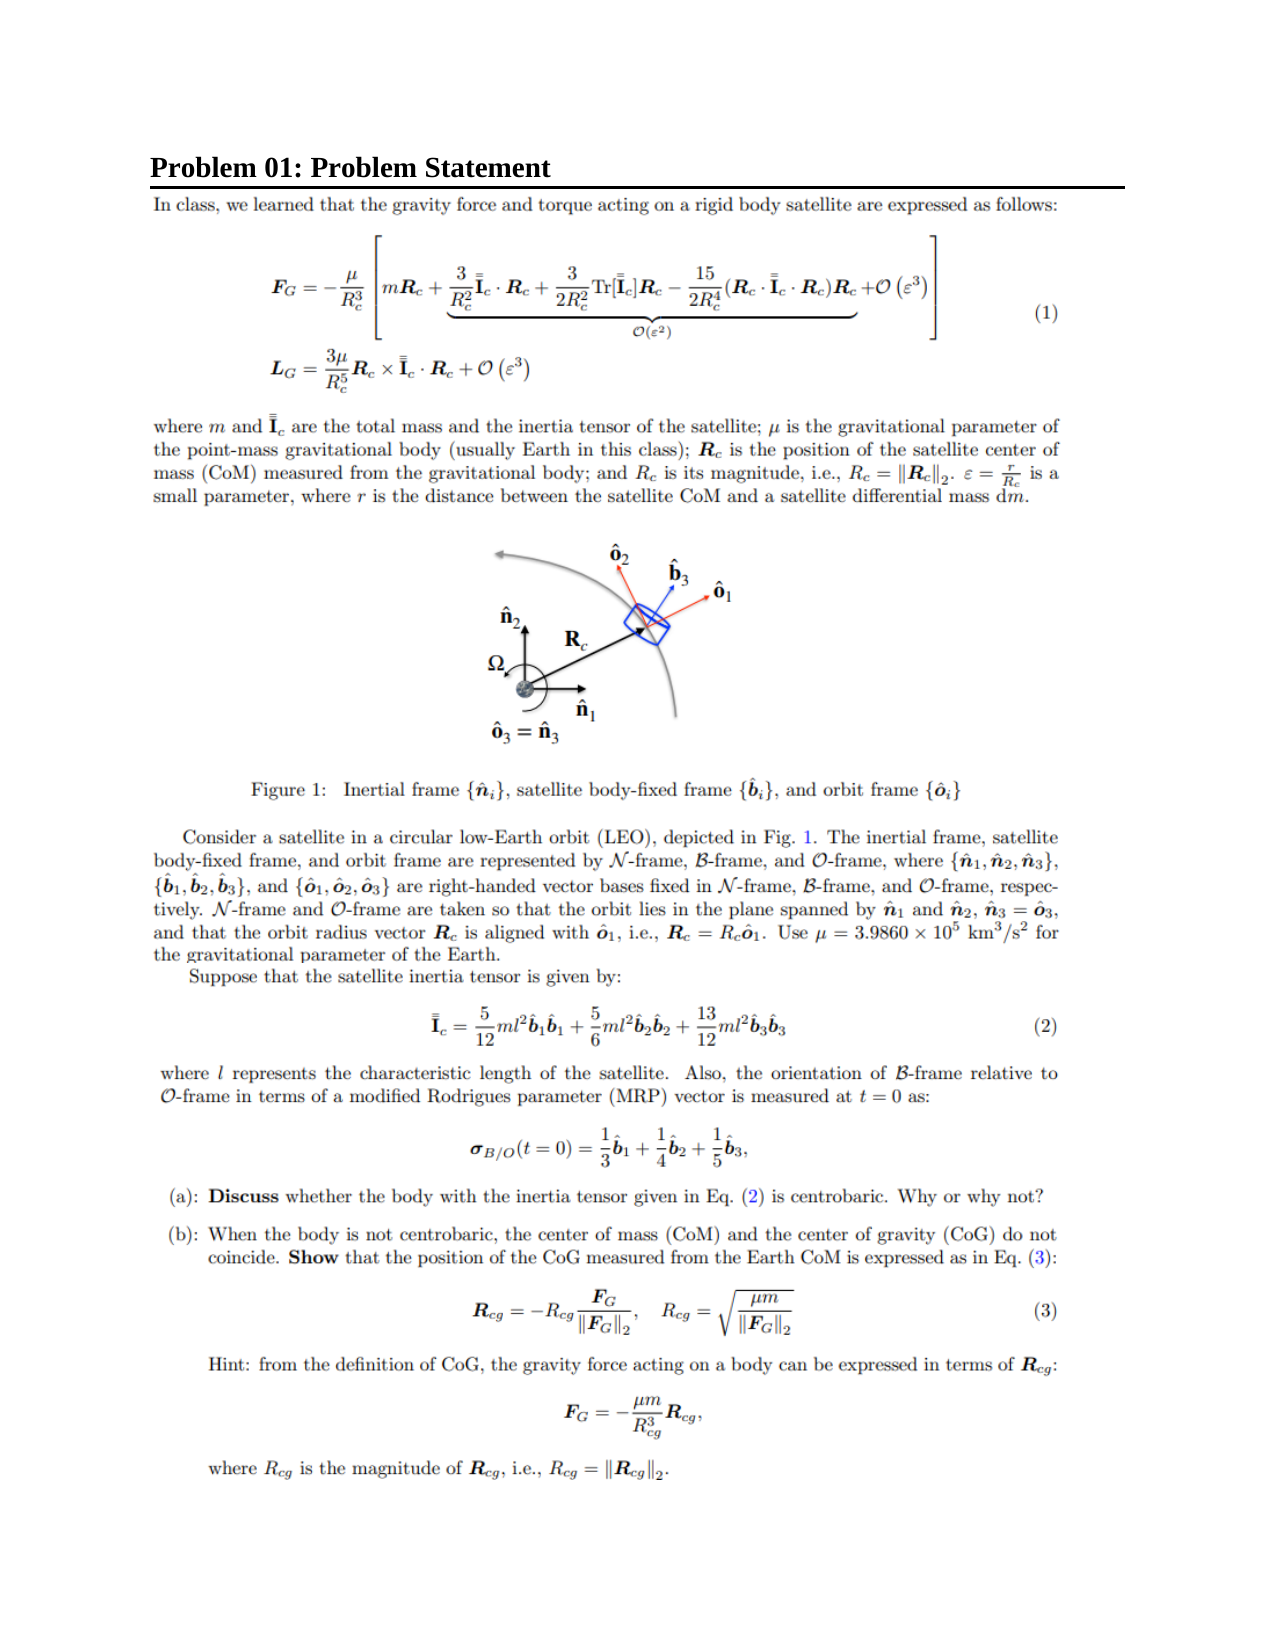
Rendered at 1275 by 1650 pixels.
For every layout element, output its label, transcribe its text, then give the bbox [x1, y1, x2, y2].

text Problem 01: Problem Statement [150, 150, 1125, 186]
picture [150, 964, 1063, 1480]
picture [150, 191, 1065, 963]
